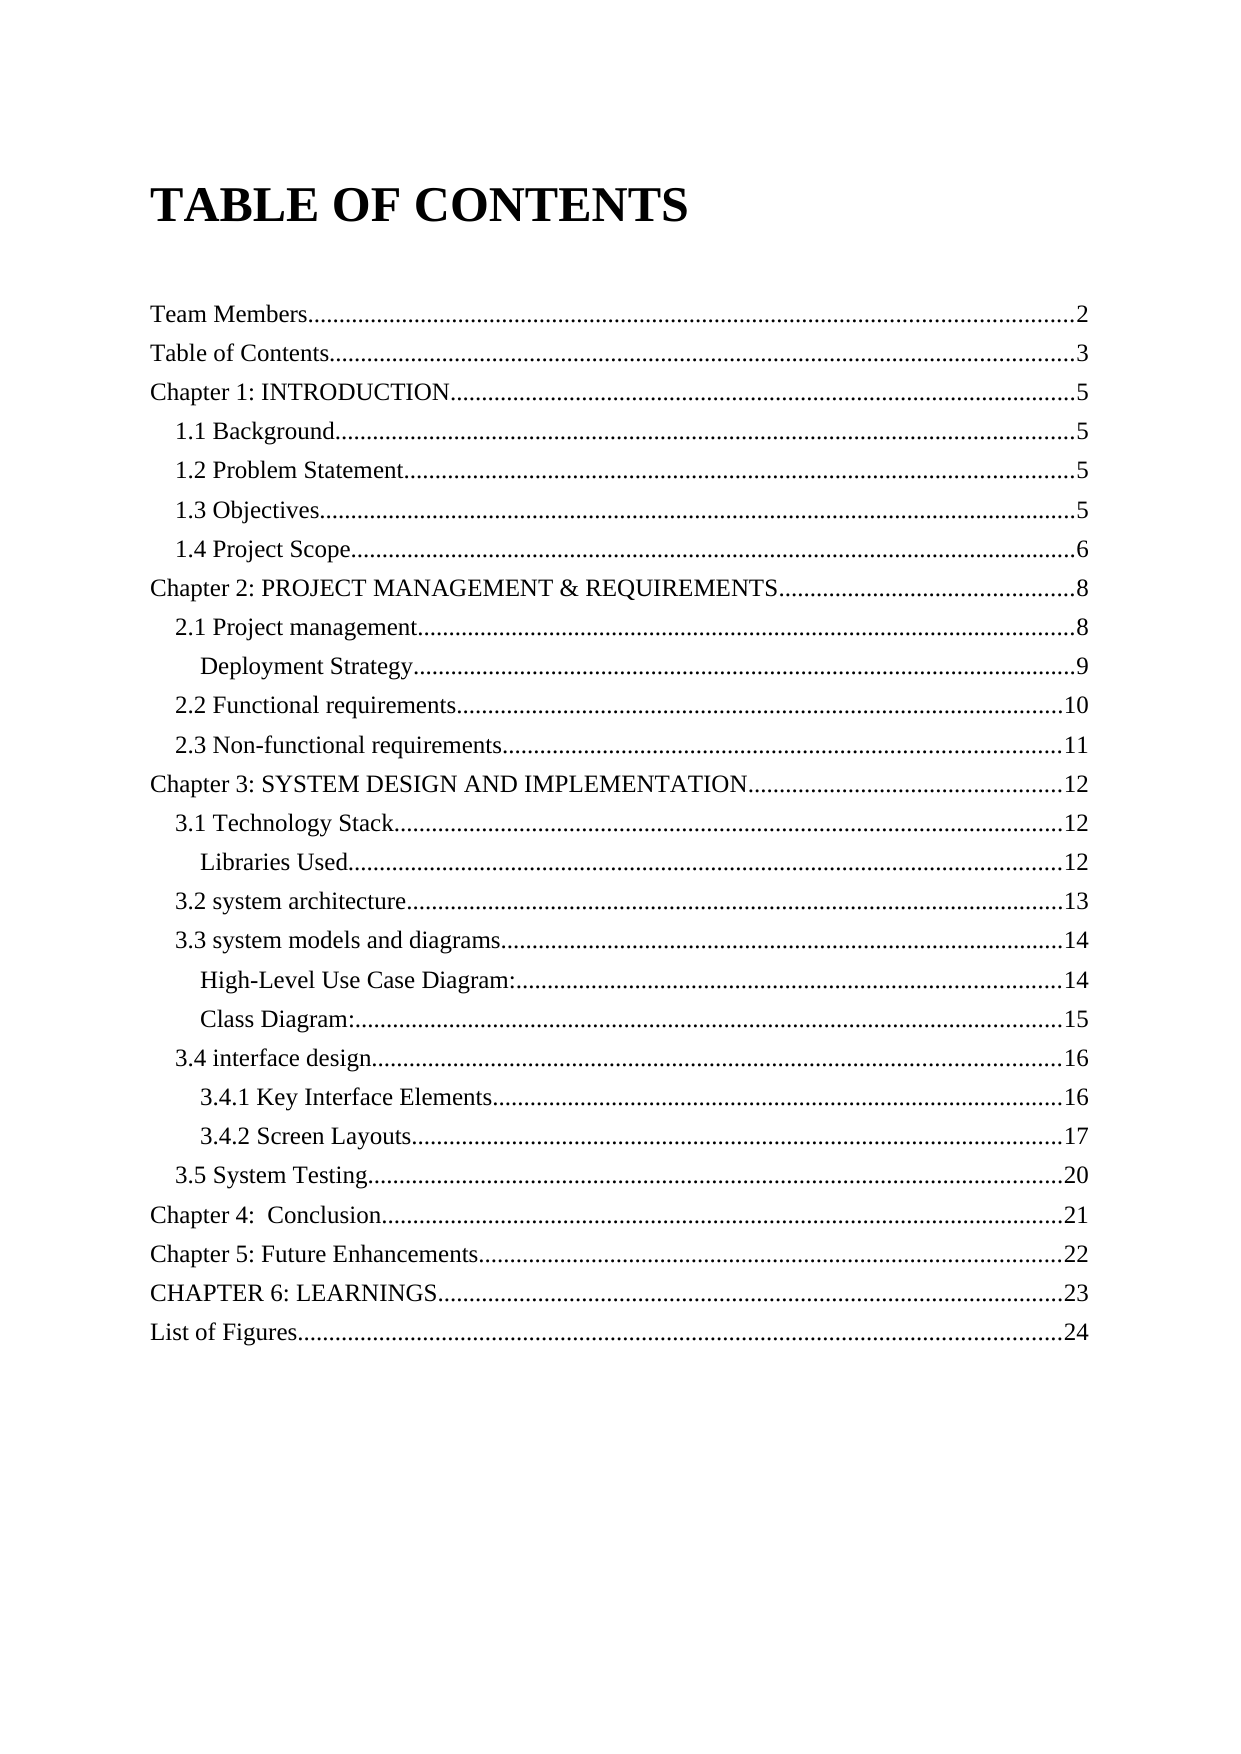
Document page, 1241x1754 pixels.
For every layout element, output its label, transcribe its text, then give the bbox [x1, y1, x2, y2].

subtitle Table of Contents [150, 175, 1090, 232]
